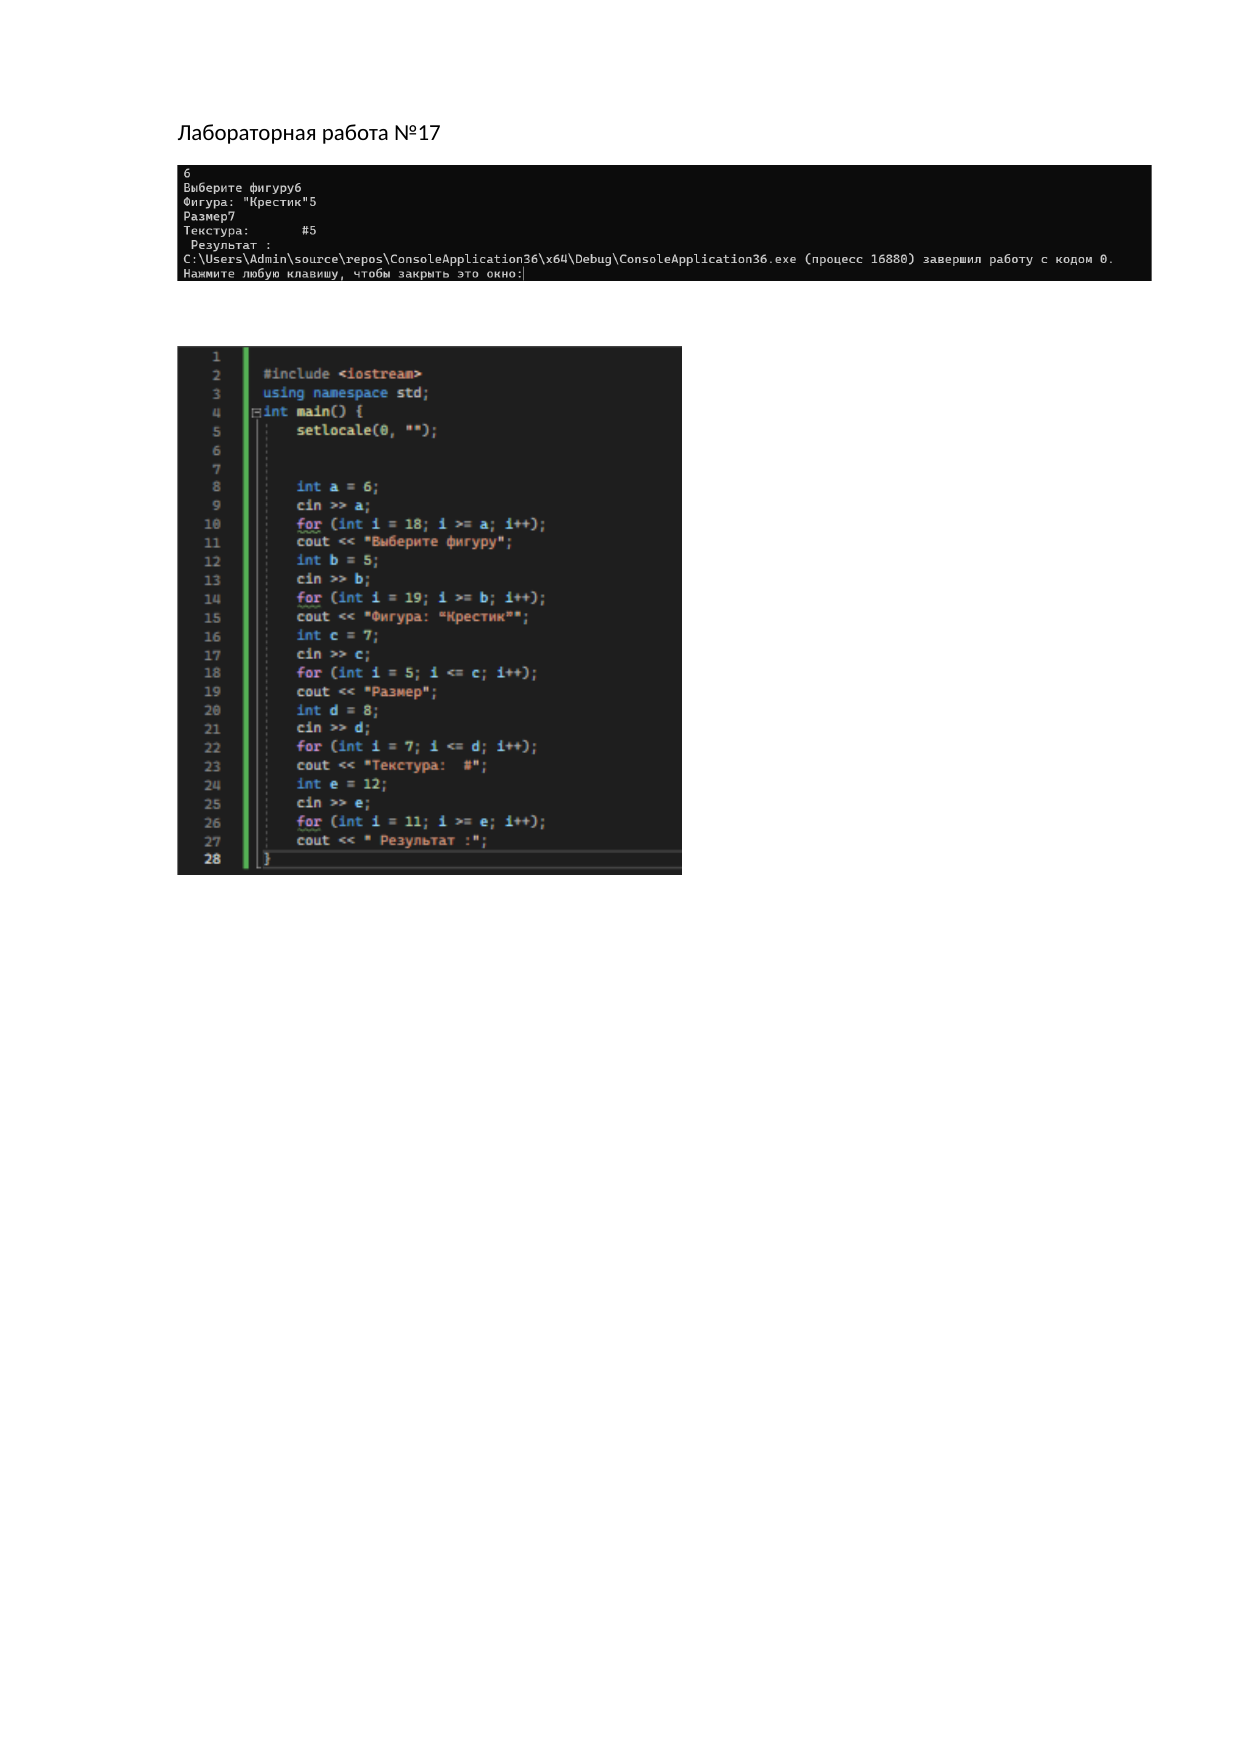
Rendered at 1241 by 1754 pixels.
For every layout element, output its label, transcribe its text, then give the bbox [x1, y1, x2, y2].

text Лабораторная работа №17 [177, 118, 1152, 146]
picture [177, 346, 682, 875]
picture [177, 165, 1152, 281]
